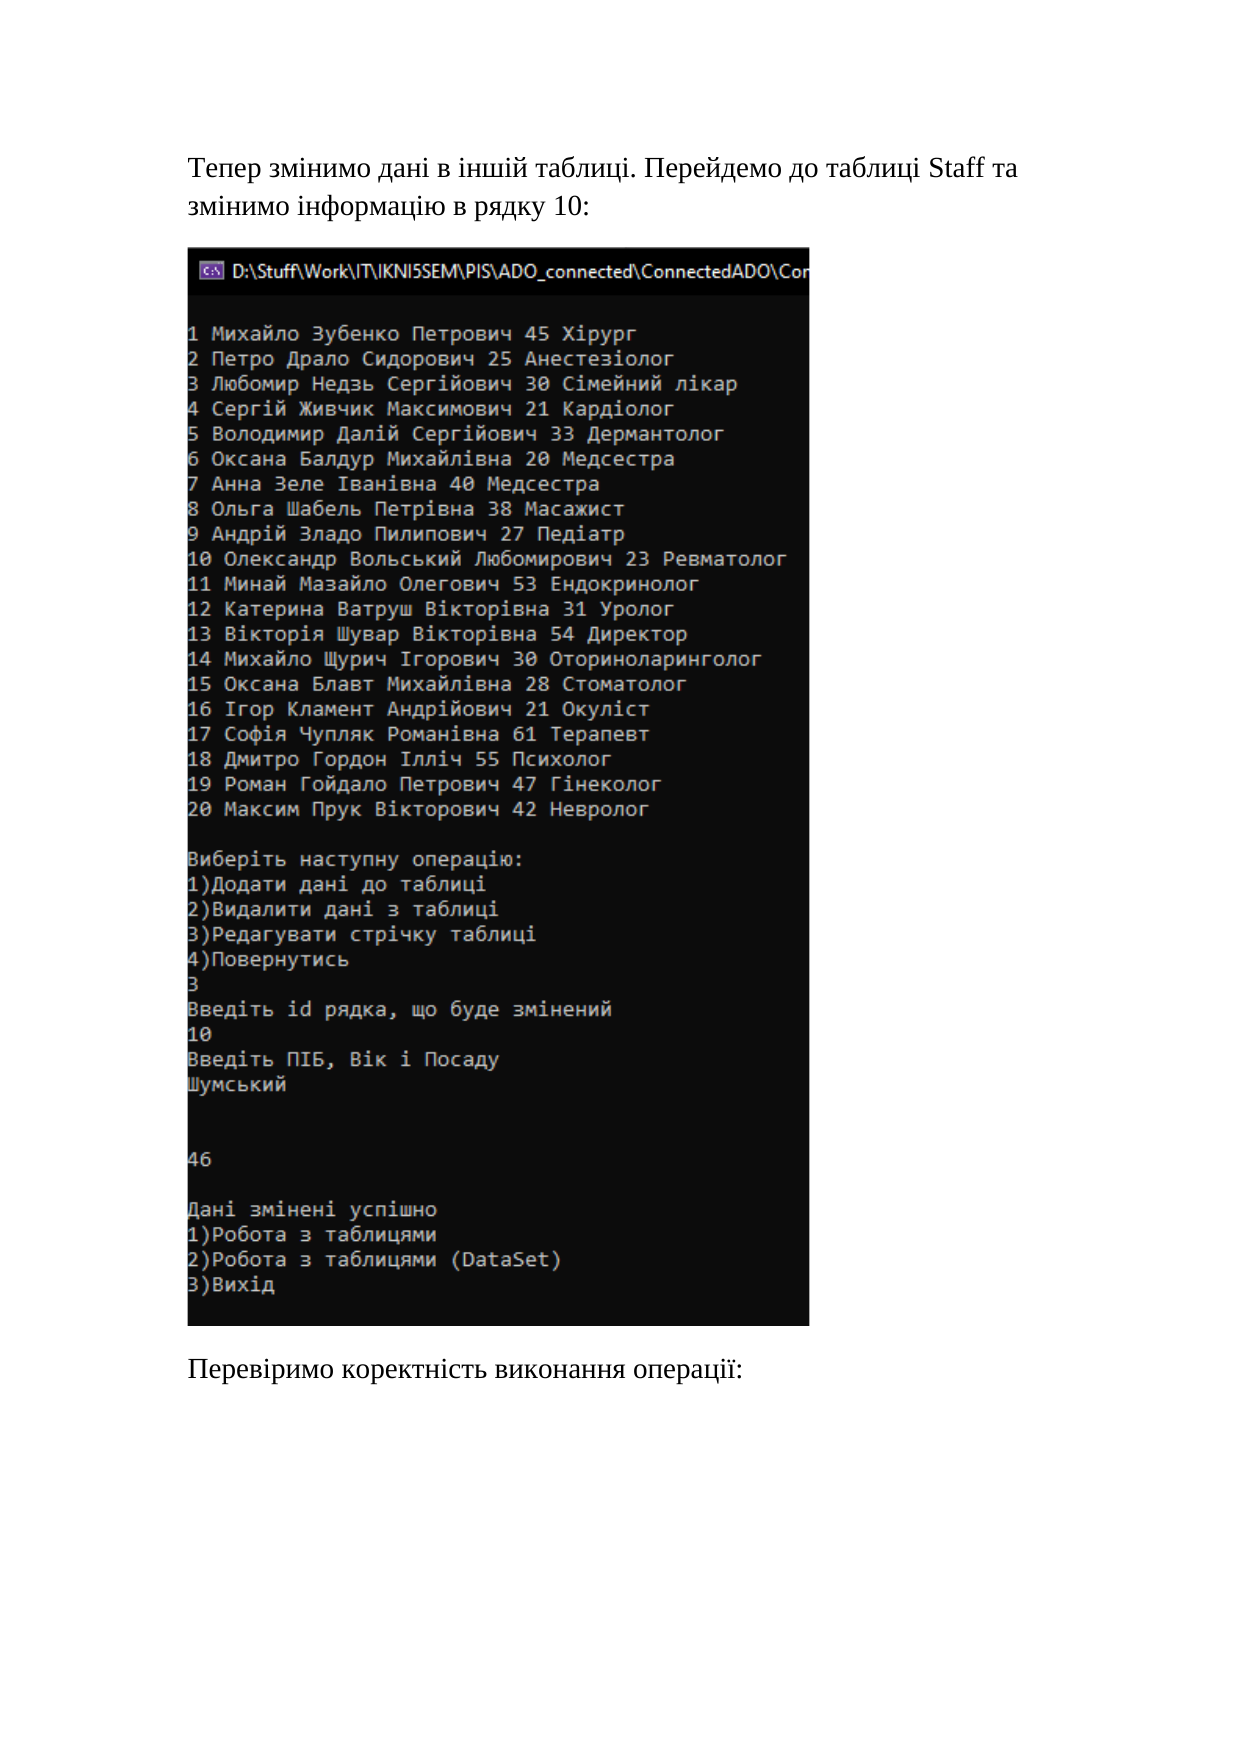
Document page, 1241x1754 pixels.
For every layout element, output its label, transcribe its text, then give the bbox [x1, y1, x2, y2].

text Перевіримо коректність виконання операції: [187, 1351, 1053, 1384]
text Тепер змінимо дані в іншій таблиці. Перейдемо до таблиці Staff та змінимо інформацію в рядку 10: [187, 150, 1053, 222]
picture [187, 247, 810, 1326]
